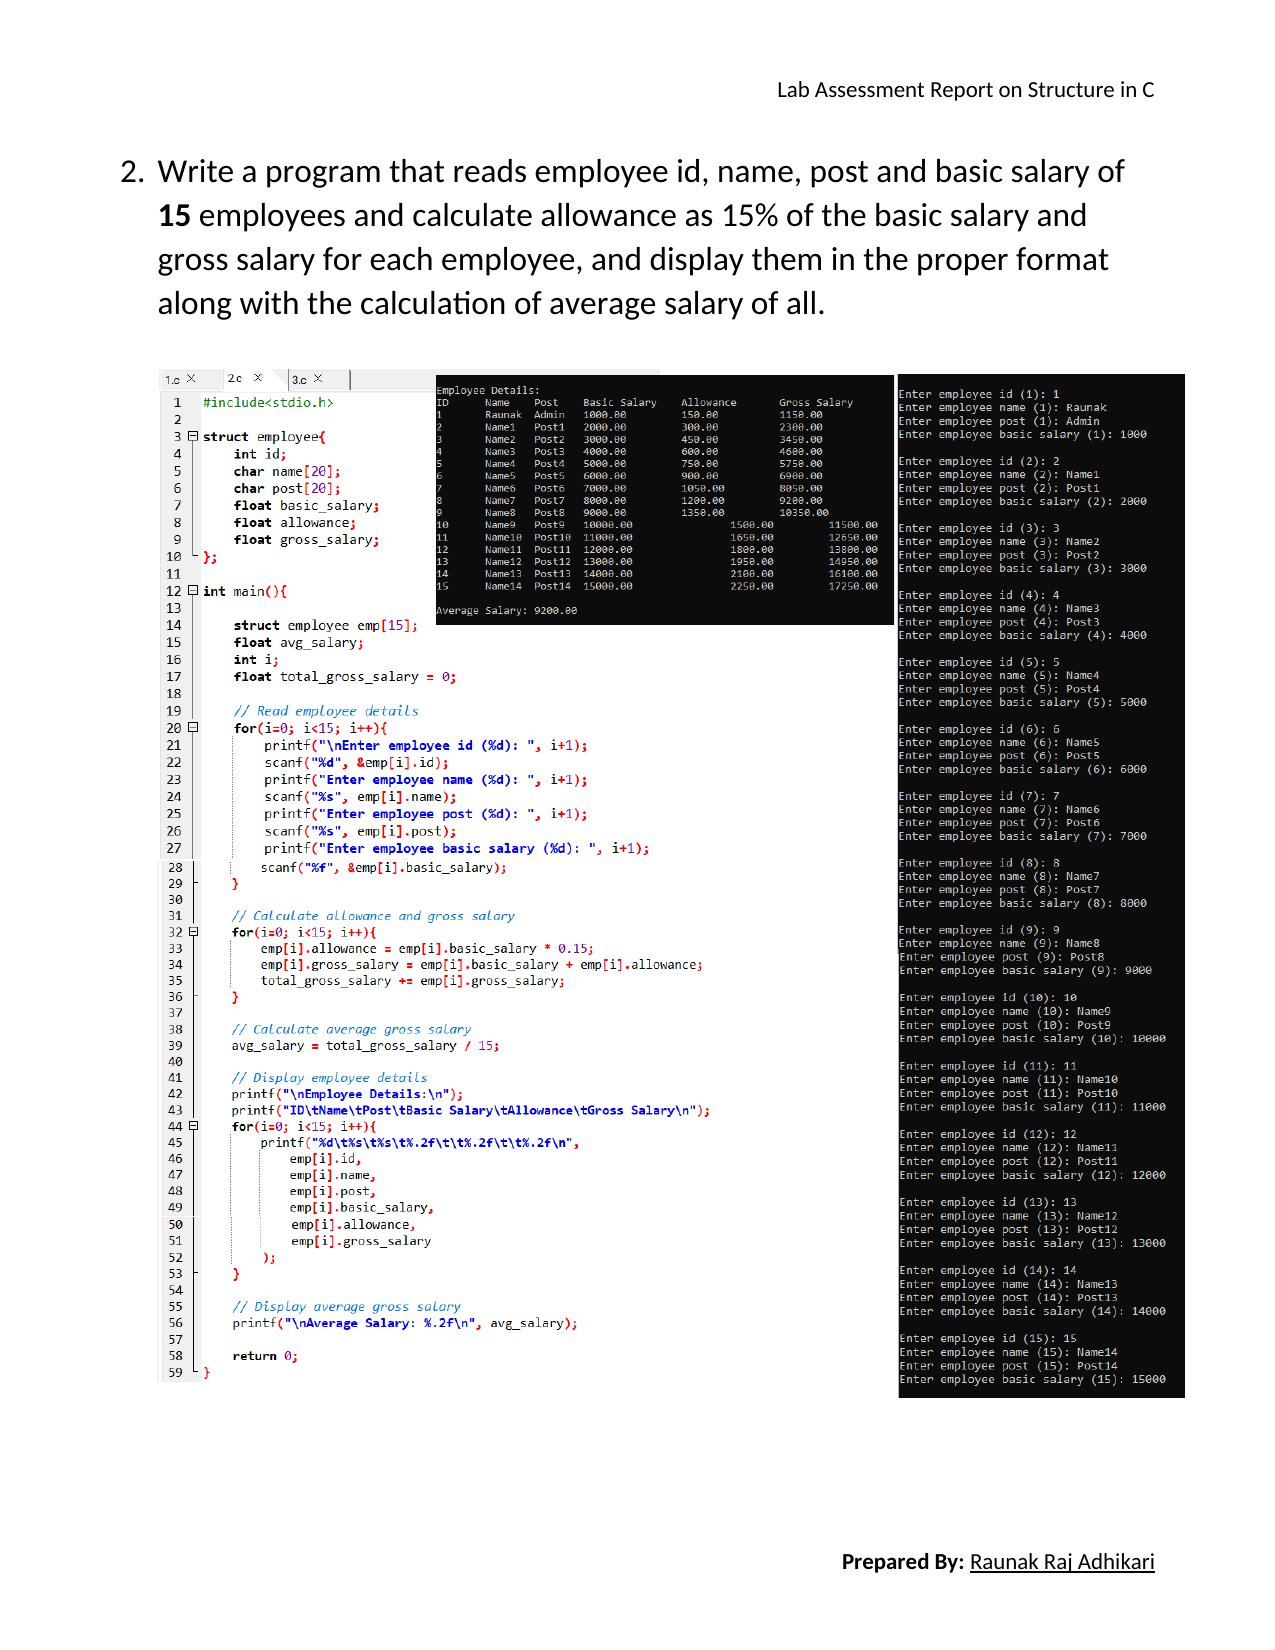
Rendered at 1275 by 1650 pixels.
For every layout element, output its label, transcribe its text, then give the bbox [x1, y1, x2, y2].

picture [157, 369, 895, 859]
picture [897, 374, 1185, 1398]
list Write a program that reads employee id, name, post and basic salary of 15 employees and calculate allowance as 15% of the basic salary and gross salary for each employee, and display them in the proper format along with the calculation of average salary of all. [120, 150, 1155, 323]
picture [157, 1217, 588, 1382]
picture [157, 861, 720, 1216]
